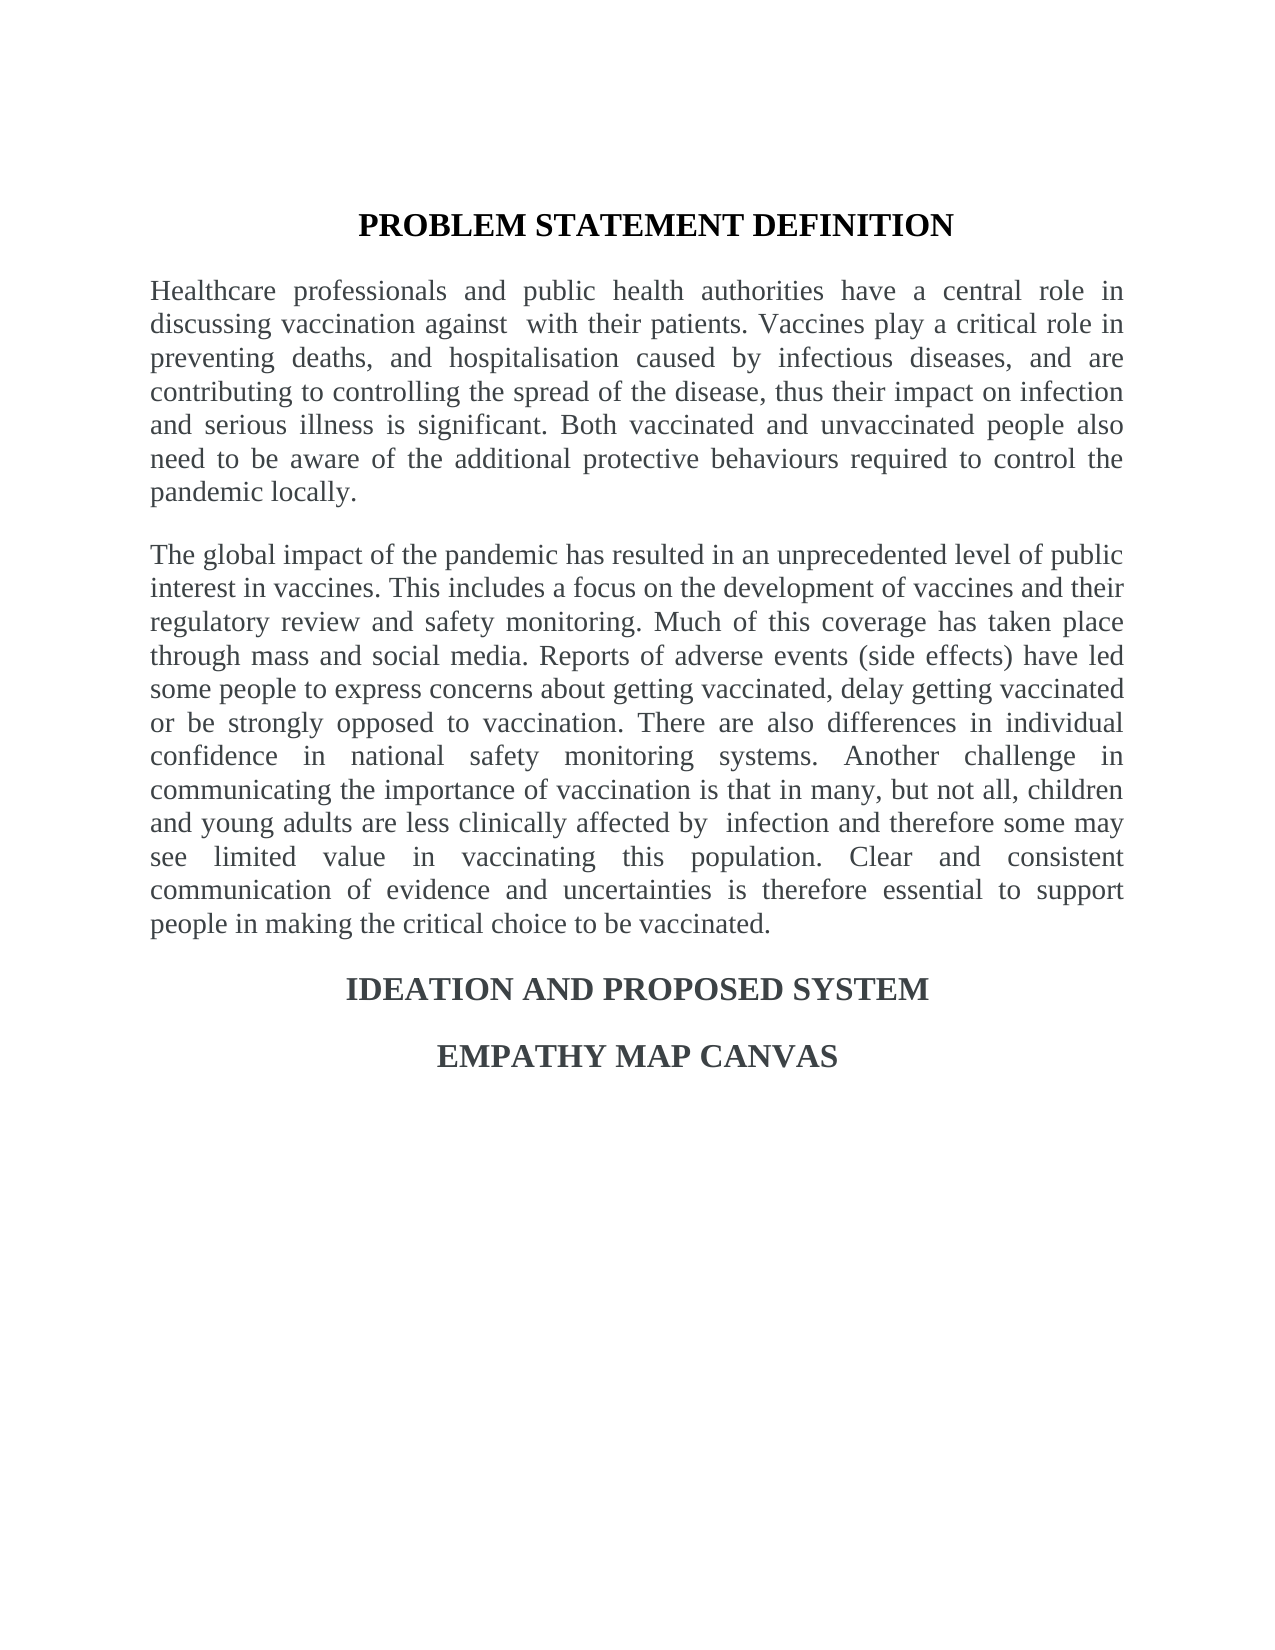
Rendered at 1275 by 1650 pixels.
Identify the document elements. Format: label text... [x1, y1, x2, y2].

text IDEATION AND PROPOSED SYSTEM [150, 969, 1125, 1007]
text EMPATHY MAP CANVAS [150, 1036, 1125, 1074]
text The global impact of the pandemic has resulted in an unprecedented level of public interest in vaccines. This includes a focus on the development of vaccines and their regulatory review and safety monitoring. Much of this coverage has taken place through mass and social media. Reports of adverse events (side effects) have led some people to express concerns about getting vaccinated, delay getting vaccinated or be strongly opposed to vaccination. There are also differences in individual confidence in national safety monitoring systems. Another challenge in communicating the importance of vaccination is that in many, but not all, children and young adults are less clinically affected by infection and therefore some may see limited value in vaccinating this population. Clear and consistent communication of evidence and uncertainties is therefore essential to support people in making the critical choice to be vaccinated. [150, 537, 1125, 939]
text PROBLEM STATEMENT DEFINITION [187, 206, 1125, 244]
text Healthcare professionals and public health authorities have a central role in discussing vaccination against with their patients. Vaccines play a critical role in preventing deaths, and hospitalisation caused by infectious diseases, and are contributing to controlling the spread of the disease, thus their impact on infection and serious illness is significant. Both vaccinated and unvaccinated people also need to be aware of the additional protective behaviours required to control the pandemic locally. [150, 273, 1125, 508]
